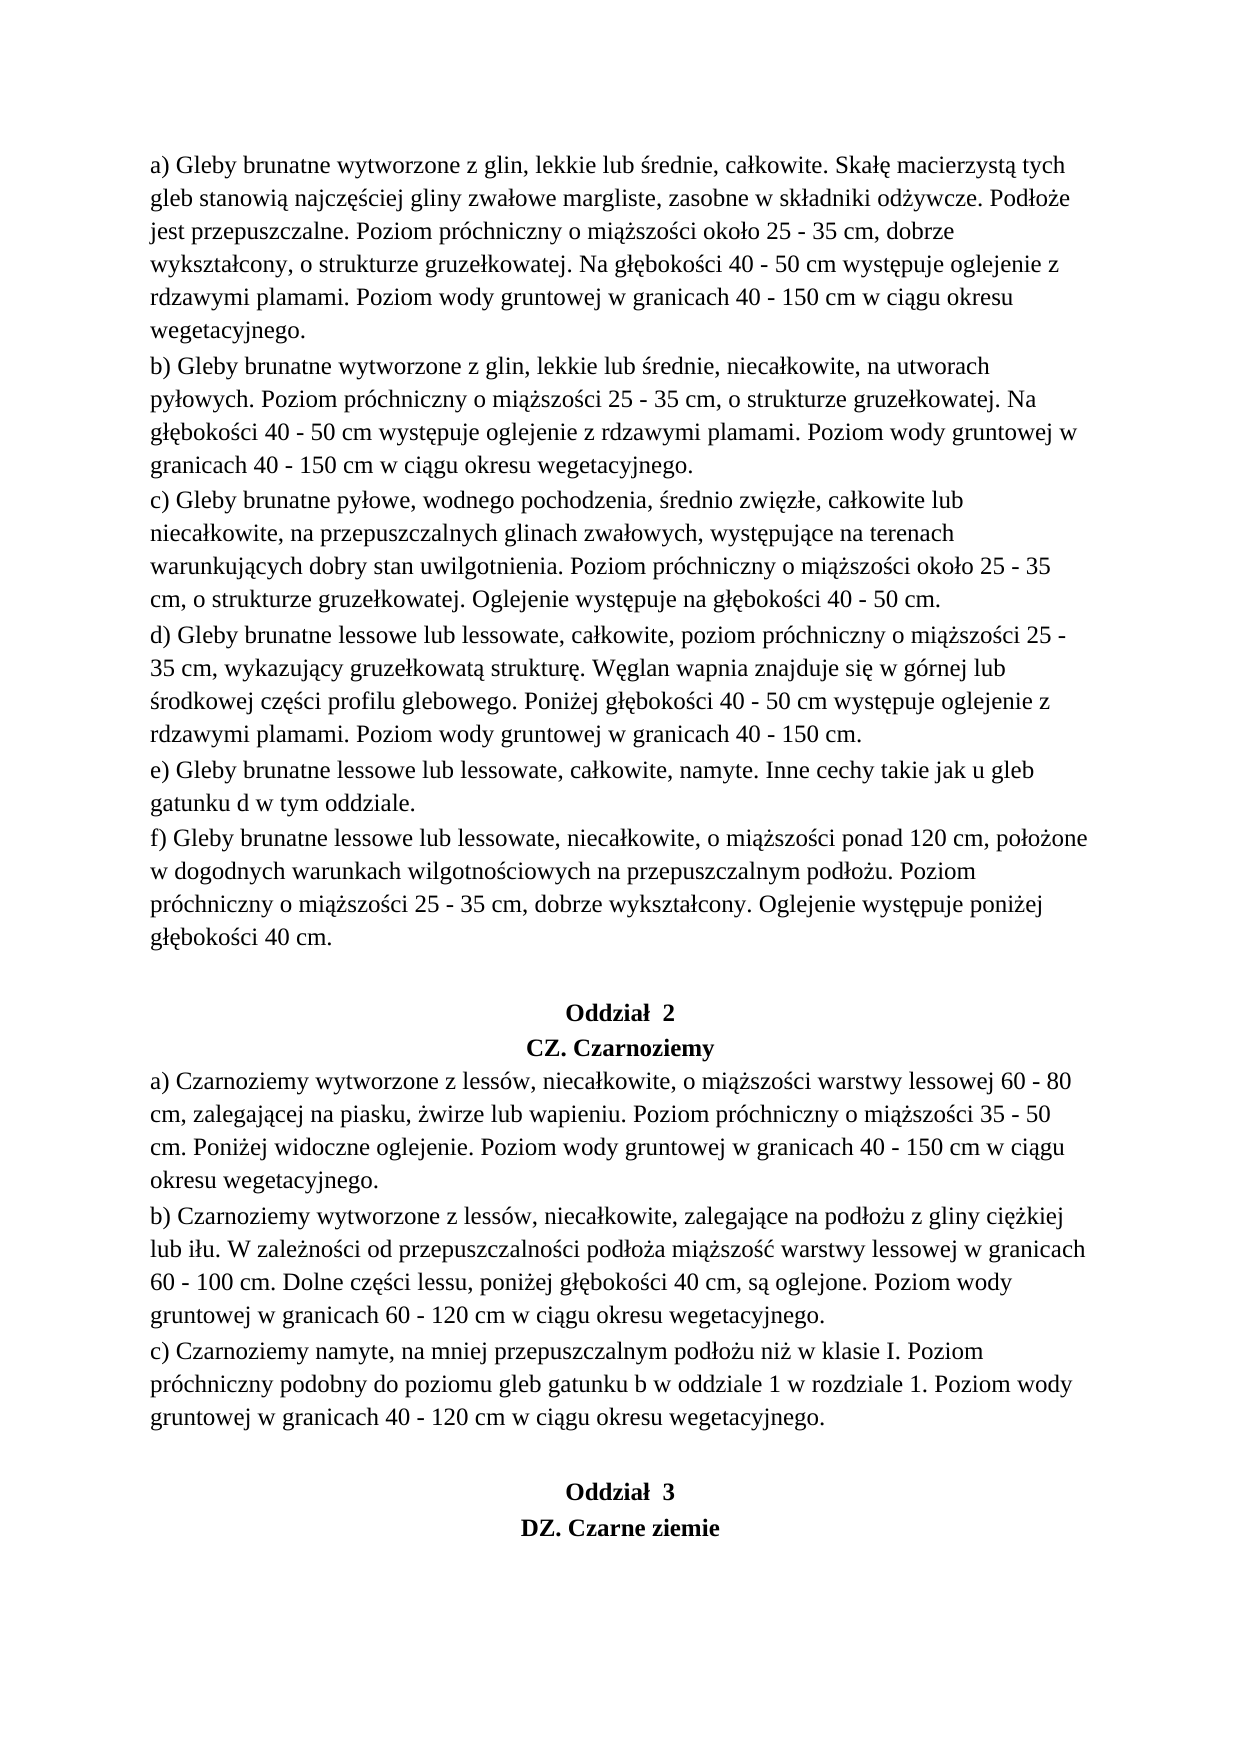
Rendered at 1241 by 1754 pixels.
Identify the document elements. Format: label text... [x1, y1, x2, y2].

text f) Gleby brunatne lessowe lub lessowate, niecałkowite, o miąższości ponad 120 cm, położone w dogodnych warunkach wilgotnościowych na przepuszczalnym podłożu. Poziom próchniczny o miąższości 25 - 35 cm, dobrze wykształcony. Oglejenie występuje poniżej głębokości 40 cm. [150, 823, 1090, 951]
text Oddział 2 [150, 998, 1090, 1027]
text b) Czarnoziemy wytworzone z lessów, niecałkowite, zalegające na podłożu z gliny ciężkiej lub iłu. W zależności od przepuszczalności podłoża miąższość warstwy lessowej w granicach 60 - 100 cm. Dolne części lessu, poniżej głębokości 40 cm, są oglejone. Poziom wody gruntowej w granicach 60 - 120 cm w ciągu okresu wegetacyjnego. [150, 1201, 1090, 1329]
text c) Gleby brunatne pyłowe, wodnego pochodzenia, średnio zwięzłe, całkowite lub niecałkowite, na przepuszczalnych glinach zwałowych, występujące na terenach warunkujących dobry stan uwilgotnienia. Poziom próchniczny o miąższości około 25 - 35 cm, o strukturze gruzełkowatej. Oglejenie występuje na głębokości 40 - 50 cm. [150, 485, 1090, 613]
text c) Czarnoziemy namyte, na mniej przepuszczalnym podłożu niż w klasie I. Poziom próchniczny podobny do poziomu gleb gatunku b w oddziale 1 w rozdziale 1. Poziom wody gruntowej w granicach 40 - 120 cm w ciągu okresu wegetacyjnego. [150, 1336, 1090, 1431]
text Oddział 3 [150, 1477, 1090, 1506]
text CZ. Czarnoziemy [150, 1033, 1090, 1062]
text b) Gleby brunatne wytworzone z glin, lekkie lub średnie, niecałkowite, na utworach pyłowych. Poziom próchniczny o miąższości 25 - 35 cm, o strukturze gruzełkowatej. Na głębokości 40 - 50 cm występuje oglejenie z rdzawymi plamami. Poziom wody gruntowej w granicach 40 - 150 cm w ciągu okresu wegetacyjnego. [150, 351, 1090, 478]
text d) Gleby brunatne lessowe lub lessowate, całkowite, poziom próchniczny o miąższości 25 - 35 cm, wykazujący gruzełkowatą strukturę. Węglan wapnia znajduje się w górnej lub środkowej części profilu glebowego. Poniżej głębokości 40 - 50 cm występuje oglejenie z rdzawymi plamami. Poziom wody gruntowej w granicach 40 - 150 cm. [150, 620, 1090, 748]
text a) Gleby brunatne wytworzone z glin, lekkie lub średnie, całkowite. Skałę macierzystą tych gleb stanowią najczęściej gliny zwałowe margliste, zasobne w składniki odżywcze. Podłoże jest przepuszczalne. Poziom próchniczny o miąższości około 25 - 35 cm, dobrze wykształcony, o strukturze gruzełkowatej. Na głębokości 40 - 50 cm występuje oglejenie z rdzawymi plamami. Poziom wody gruntowej w granicach 40 - 150 cm w ciągu okresu wegetacyjnego. [150, 150, 1090, 344]
text DZ. Czarne ziemie [150, 1513, 1090, 1542]
text a) Czarnoziemy wytworzone z lessów, niecałkowite, o miąższości warstwy lessowej 60 - 80 cm, zalegającej na piasku, żwirze lub wapieniu. Poziom próchniczny o miąższości 35 - 50 cm. Poniżej widoczne oglejenie. Poziom wody gruntowej w granicach 40 - 150 cm w ciągu okresu wegetacyjnego. [150, 1066, 1090, 1194]
text e) Gleby brunatne lessowe lub lessowate, całkowite, namyte. Inne cechy takie jak u gleb gatunku d w tym oddziale. [150, 755, 1090, 817]
